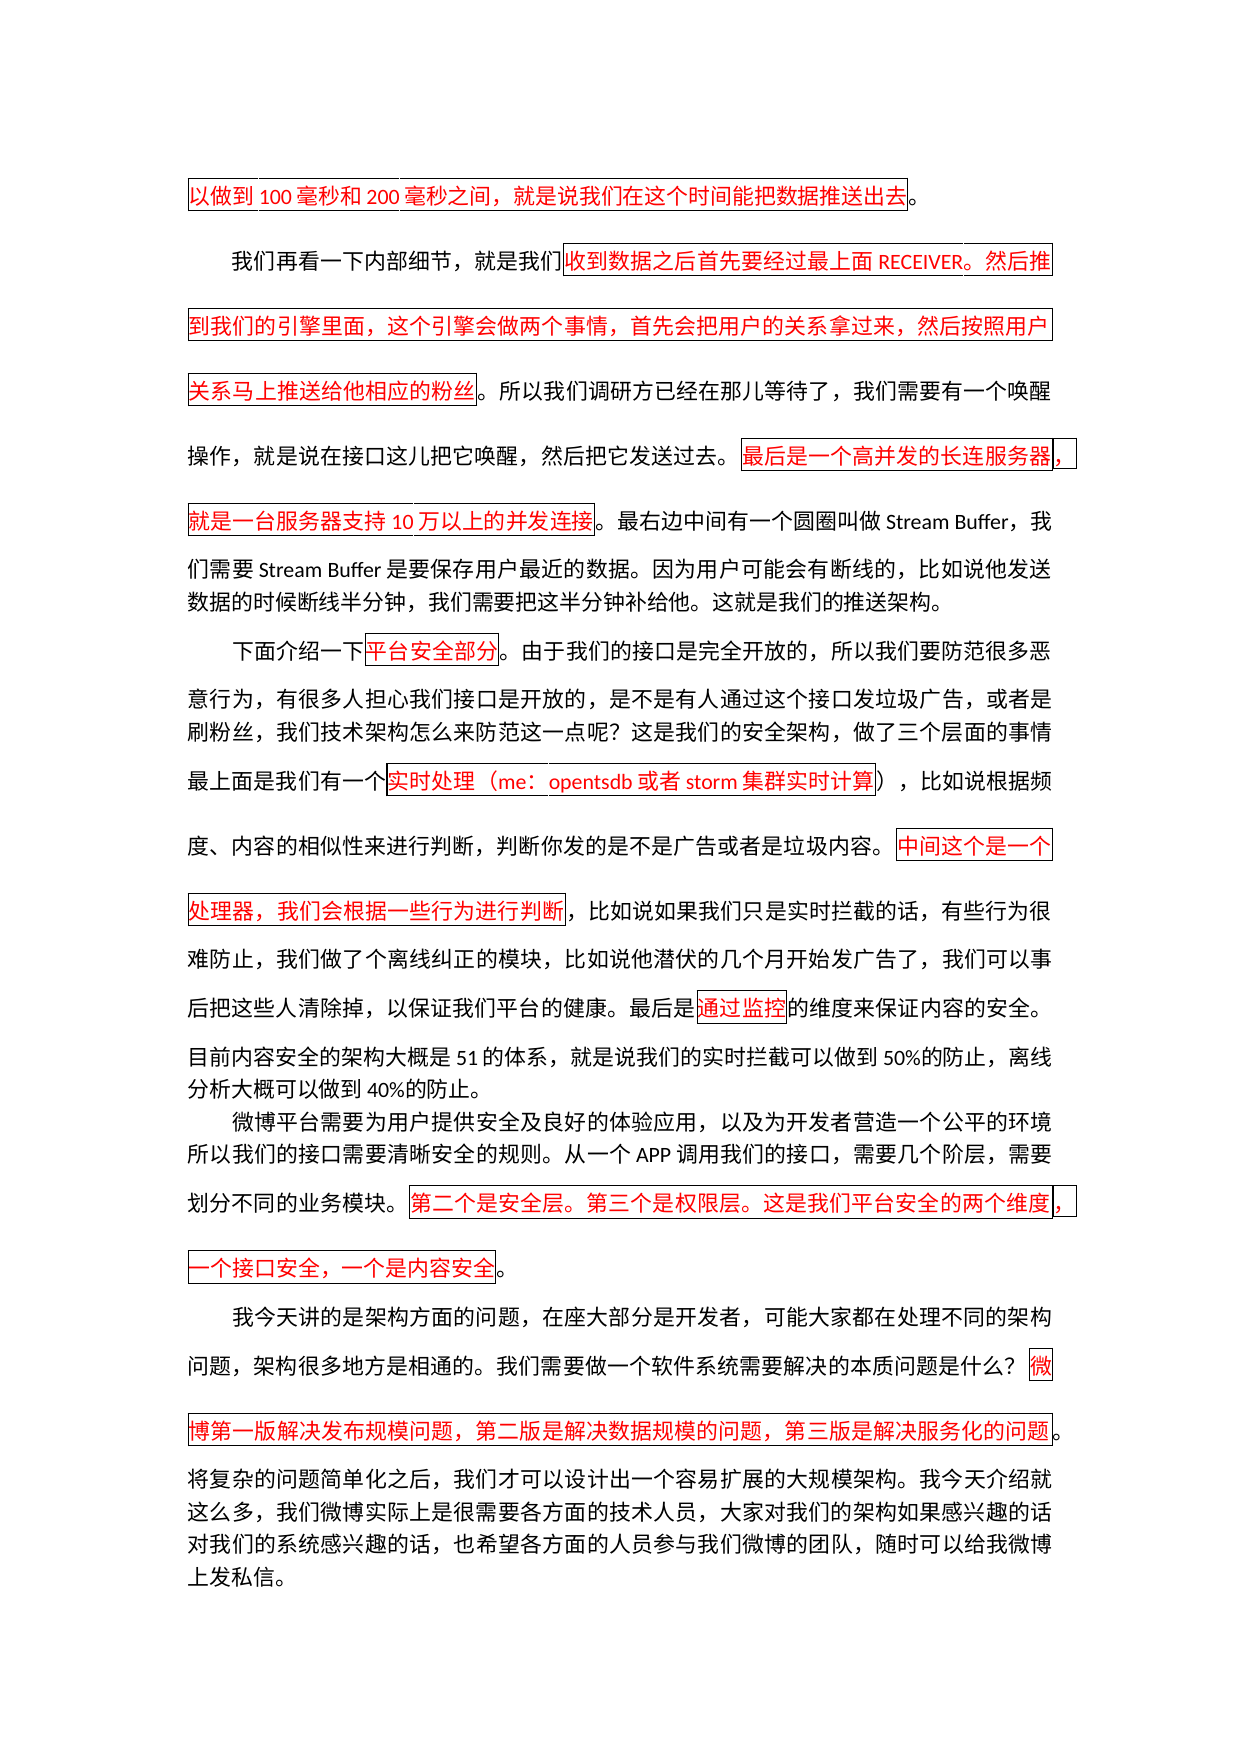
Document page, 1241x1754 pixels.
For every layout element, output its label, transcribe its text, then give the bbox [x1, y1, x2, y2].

text 下面介绍一下平台安全部分。由于我们的接口是完全开放的，所以我们要防范很多恶意行为，有很多人担心我们接口是开放的，是不是有人通过这个接口发垃圾广告，或者是刷粉丝，我们技术架构怎么来防范这一点呢？这是我们的安全架构，做了三个层面的事情。最上面是我们有一个实时处理（me：opentsdb或者storm集群实时计算），比如说根据频度、内容的相似性来进行判断，判断你发的是不是广告或者是垃圾内容。中间这个是一个处理器，我们会根据一些行为进行判断，比如说如果我们只是实时拦截的话，有些行为很难防止，我们做了个离线纠正的模块，比如说他潜伏的几个月开始发广告了，我们可以事后把这些人清除掉，以保证我们平台的健康。最后是通过监控的维度来保证内容的安全。目前内容安全的架构大概是51的体系，就是说我们的实时拦截可以做到50%的防止，离线分析大概可以做到40%的防止。 [187, 617, 1053, 1104]
text 微博平台需要为用户提供安全及良好的体验应用，以及为开发者营造一个公平的环境，所以我们的接口需要清晰安全的规则。从一个APP调用我们的接口，需要几个阶层，需要划分不同的业务模块。第二个是安全层。第三个是权限层。这是我们平台安全的两个维度，一个接口安全，一个是内容安全。 [187, 1104, 1053, 1299]
text 我今天讲的是架构方面的问题，在座大部分是开发者，可能大家都在处理不同的架构问题，架构很多地方是相通的。我们需要做一个软件系统需要解决的本质问题是什么？微博第一版解决发布规模问题，第二版是解决数据规模的问题，第三版是解决服务化的问题。将复杂的问题简单化之后，我们才可以设计出一个容易扩展的大规模架构。我今天介绍就这么多，我们微博实际上是很需要各方面的技术人员，大家对我们的架构如果感兴趣的话、对我们的系统感兴趣的话，也希望各方面的人员参与我们微博的团队，随时可以给我微博上发私信。 [187, 1299, 1053, 1413]
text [187, 162, 1053, 227]
text 我们再看一下内部细节，就是我们收到数据之后首先要经过最上面RECEIVER。然后推到我们的引擎里面，这个引擎会做两个事情，首先会把用户的关系拿过来，然后按照用户关系马上推送给他相应的粉丝。所以我们调研方已经在那儿等待了，我们需要有一个唤醒操作，就是说在接口这儿把它唤醒，然后把它发送过去。最后是一个高并发的长连服务器，就是一台服务器支持10万以上的并发连接。最右边中间有一个圆圈叫做Stream Buffer，我们需要Stream Buffer是要保存用户最近的数据。因为用户可能会有断线的，比如说他发送数据的时候断线半分钟，我们需要把这半分钟补给他。这就是我们的推送架构。 [187, 227, 1053, 308]
text 我今天讲的是架构方面的问题，在座大部分是开发者，可能大家都在处理不同的架构问题，架构很多地方是相通的。我们需要做一个软件系统需要解决的本质问题是什么？微博第一版解决发布规模问题，第二版是解决数据规模的问题，第三版是解决服务化的问题。将复杂的问题简单化之后，我们才可以设计出一个容易扩展的大规模架构。我今天介绍就这么多，我们微博实际上是很需要各方面的技术人员，大家对我们的架构如果感兴趣的话、对我们的系统感兴趣的话，也希望各方面的人员参与我们微博的团队，随时可以给我微博上发私信。 [187, 1414, 1053, 1592]
text 我们再看一下内部细节，就是我们收到数据之后首先要经过最上面RECEIVER。然后推到我们的引擎里面，这个引擎会做两个事情，首先会把用户的关系拿过来，然后按照用户关系马上推送给他相应的粉丝。所以我们调研方已经在那儿等待了，我们需要有一个唤醒操作，就是说在接口这儿把它唤醒，然后把它发送过去。最后是一个高并发的长连服务器，就是一台服务器支持10万以上的并发连接。最右边中间有一个圆圈叫做Stream Buffer，我们需要Stream Buffer是要保存用户最近的数据。因为用户可能会有断线的，比如说他发送数据的时候断线半分钟，我们需要把这半分钟补给他。这就是我们的推送架构。 [187, 309, 1053, 617]
